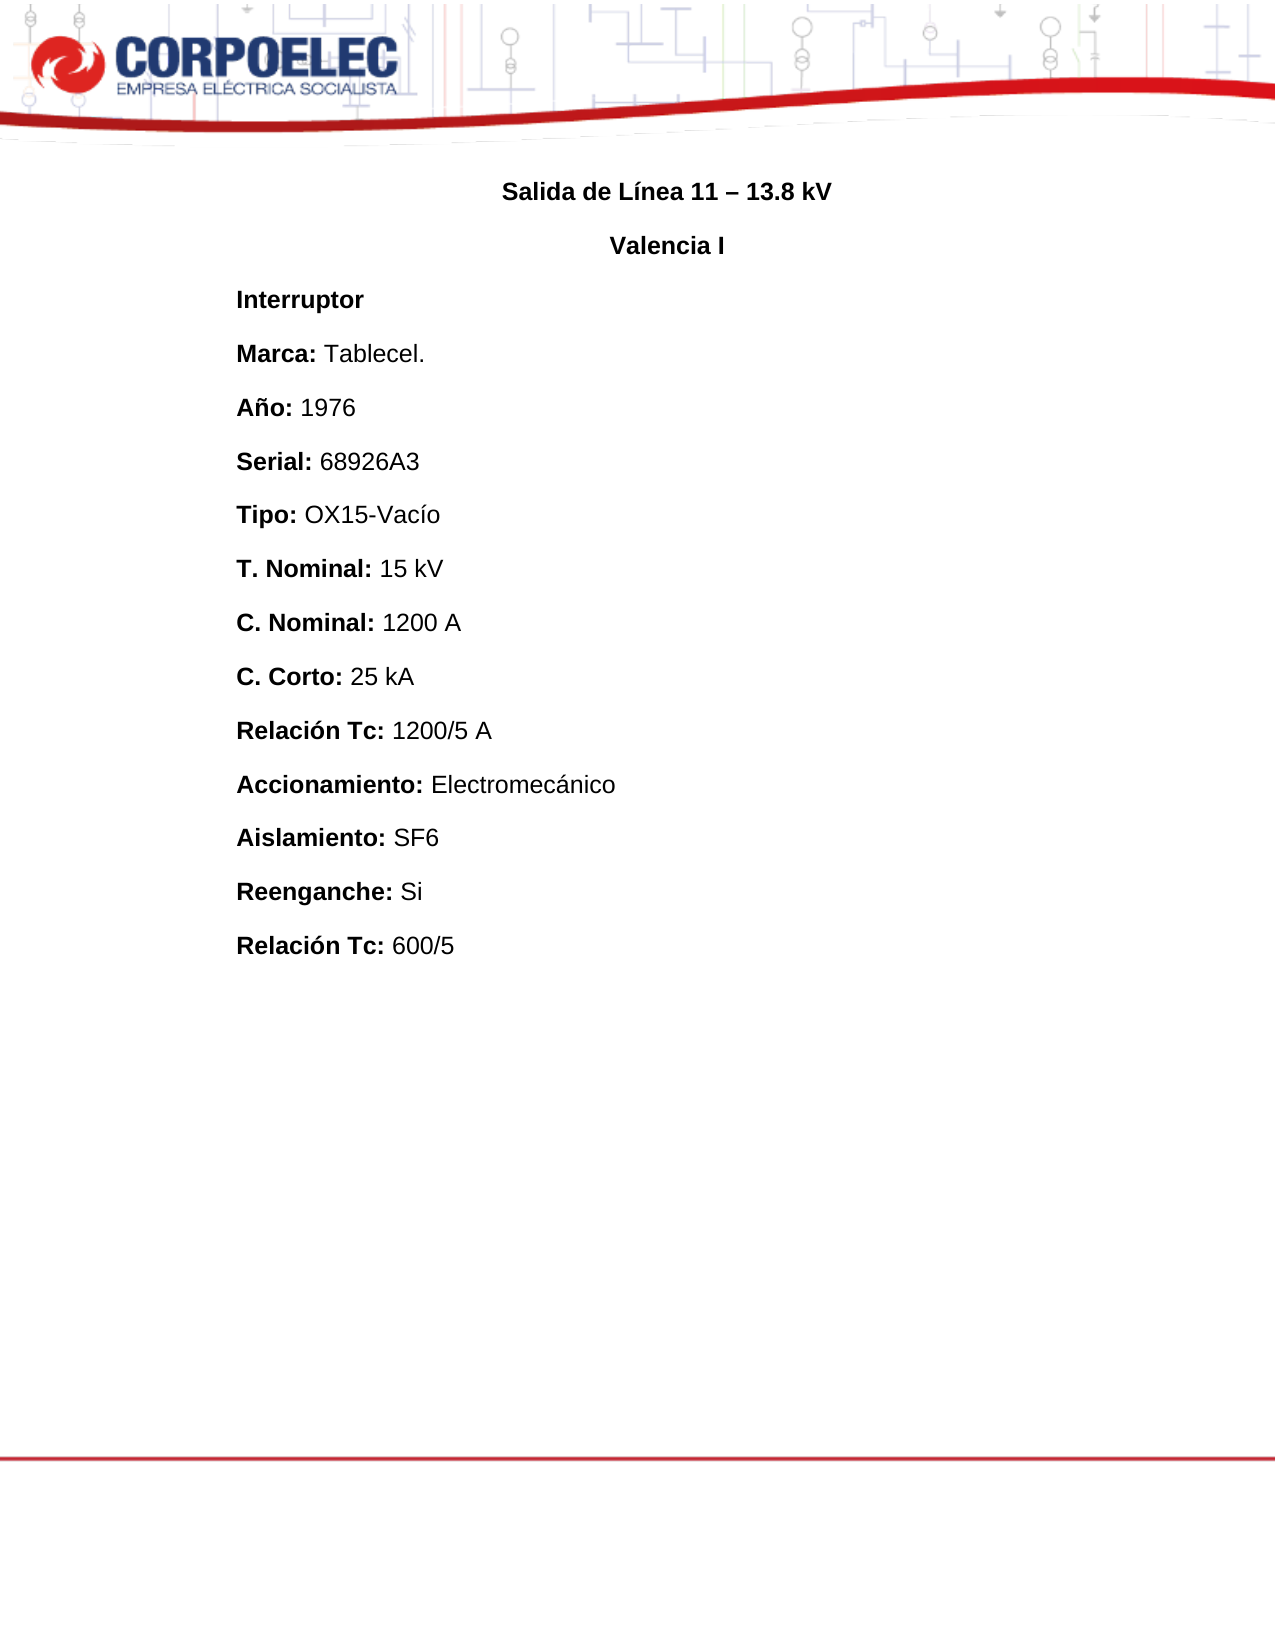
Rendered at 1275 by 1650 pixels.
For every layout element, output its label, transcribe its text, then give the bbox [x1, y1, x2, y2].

text C. Nominal: 1200 A [236, 608, 1098, 637]
text C. Corto: 25 kA [236, 662, 1098, 691]
text Relación Tc: 600/5 [236, 931, 1098, 960]
text T. Nominal: 15 kV [236, 554, 1098, 583]
picture [0, 4, 1275, 1466]
text Valencia I [236, 231, 1098, 260]
text Reenganche: Si [236, 877, 1098, 906]
text Interruptor [236, 285, 1098, 314]
text Año: 1976 [236, 393, 1098, 421]
text Aislamiento: SF6 [236, 823, 1098, 852]
text Tipo: OX15-Vacío [236, 500, 1098, 529]
text Accionamiento: Electromecánico [236, 769, 1098, 798]
text Serial: 68926A3 [236, 446, 1098, 475]
text Salida de Línea 11 – 13.8 kV [236, 177, 1098, 206]
text Marca: Tablecel. [236, 339, 1098, 367]
text Relación Tc: 1200/5 A [236, 716, 1098, 744]
